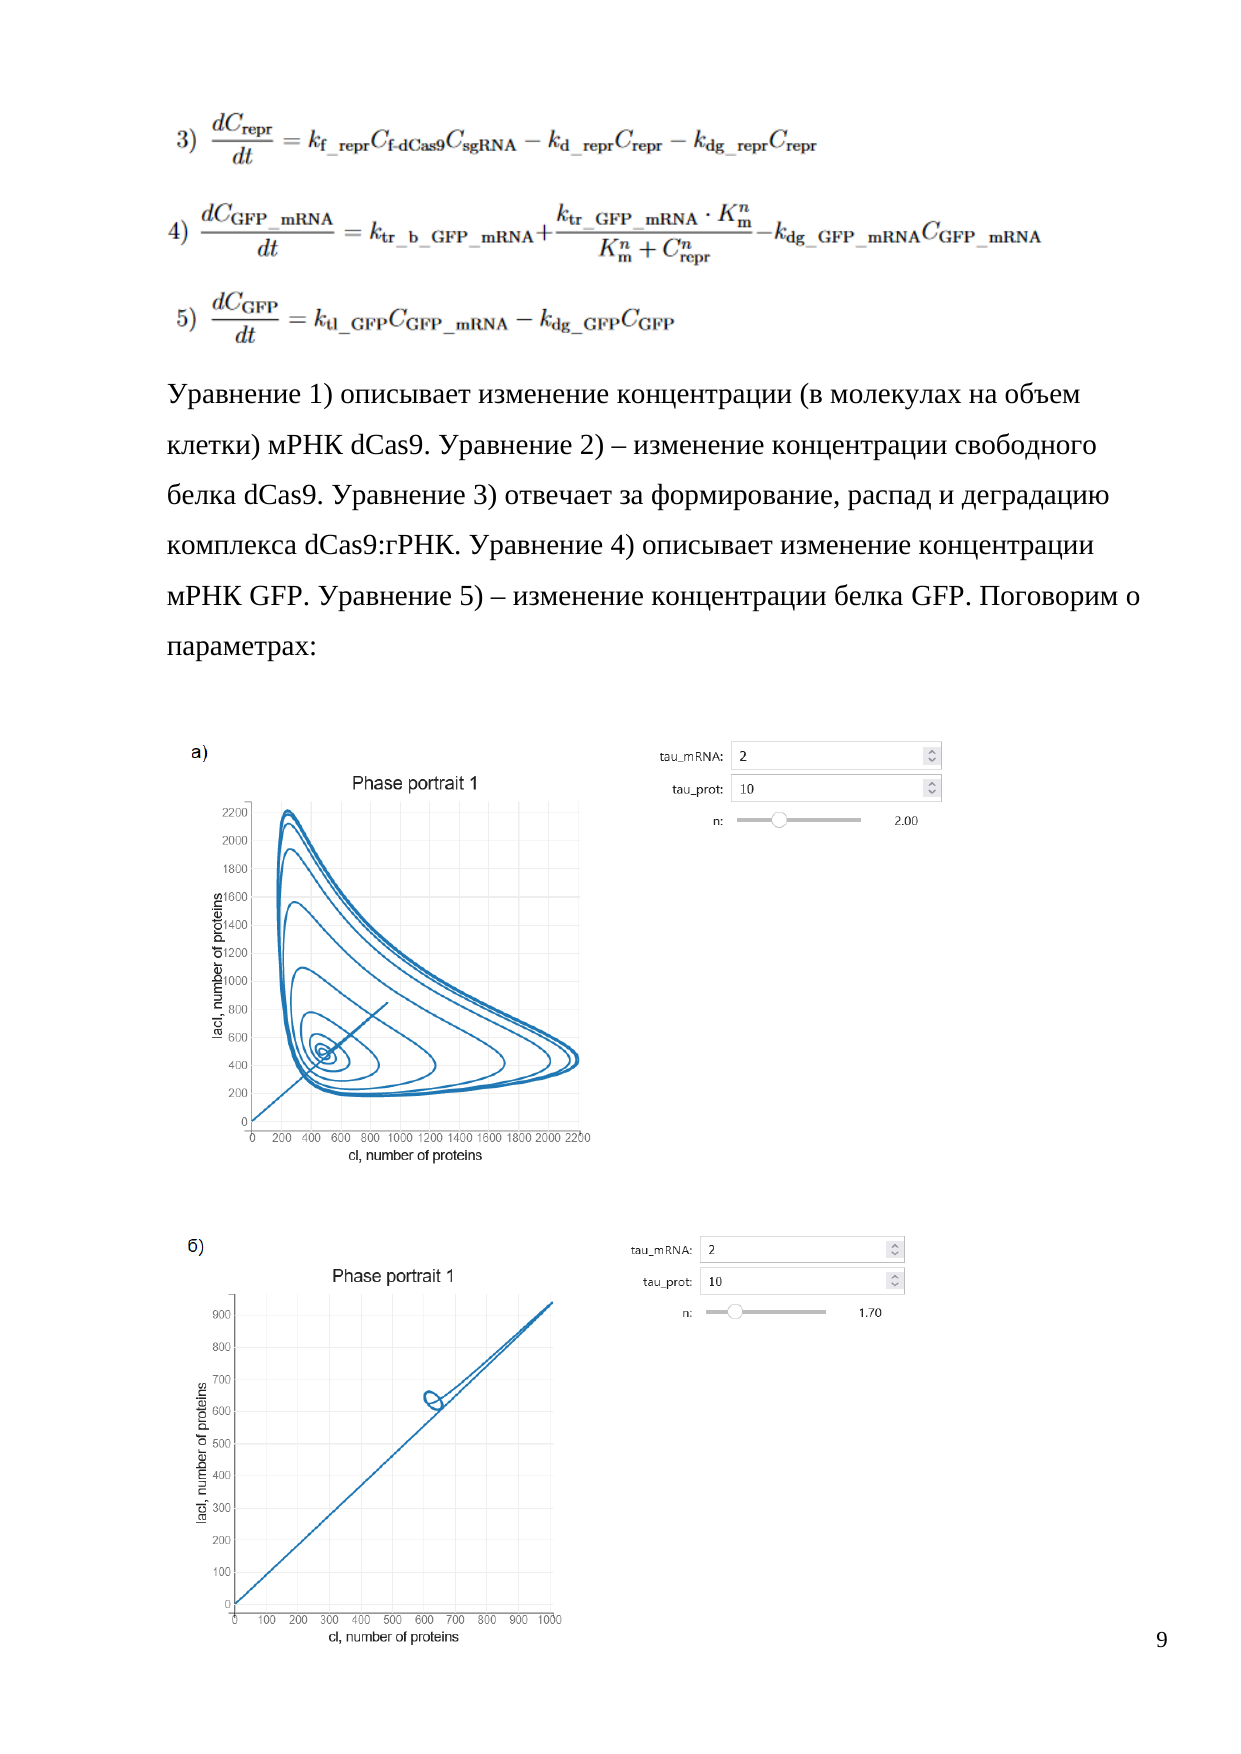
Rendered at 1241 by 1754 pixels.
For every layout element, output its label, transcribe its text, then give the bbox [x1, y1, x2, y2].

picture [185, 738, 952, 1191]
text Уравнение 1) описывает изменение концентрации (в молекулах на объем клетки) мРНК dCas9. Уравнение 2) – изменение концентрации свободного белка dCas9. Уравнение 3) отвечает за формирование, распад и деградацию комплекса dCas9:гРНК. Уравнение 4) описывает изменение концентрации мРНК GFP. Уравнение 5) – изменение концентрации белка GFP. Поговорим о параметрах: [167, 376, 1167, 662]
picture [166, 108, 822, 180]
picture [166, 193, 1051, 272]
picture [166, 285, 681, 362]
picture [185, 1230, 928, 1669]
